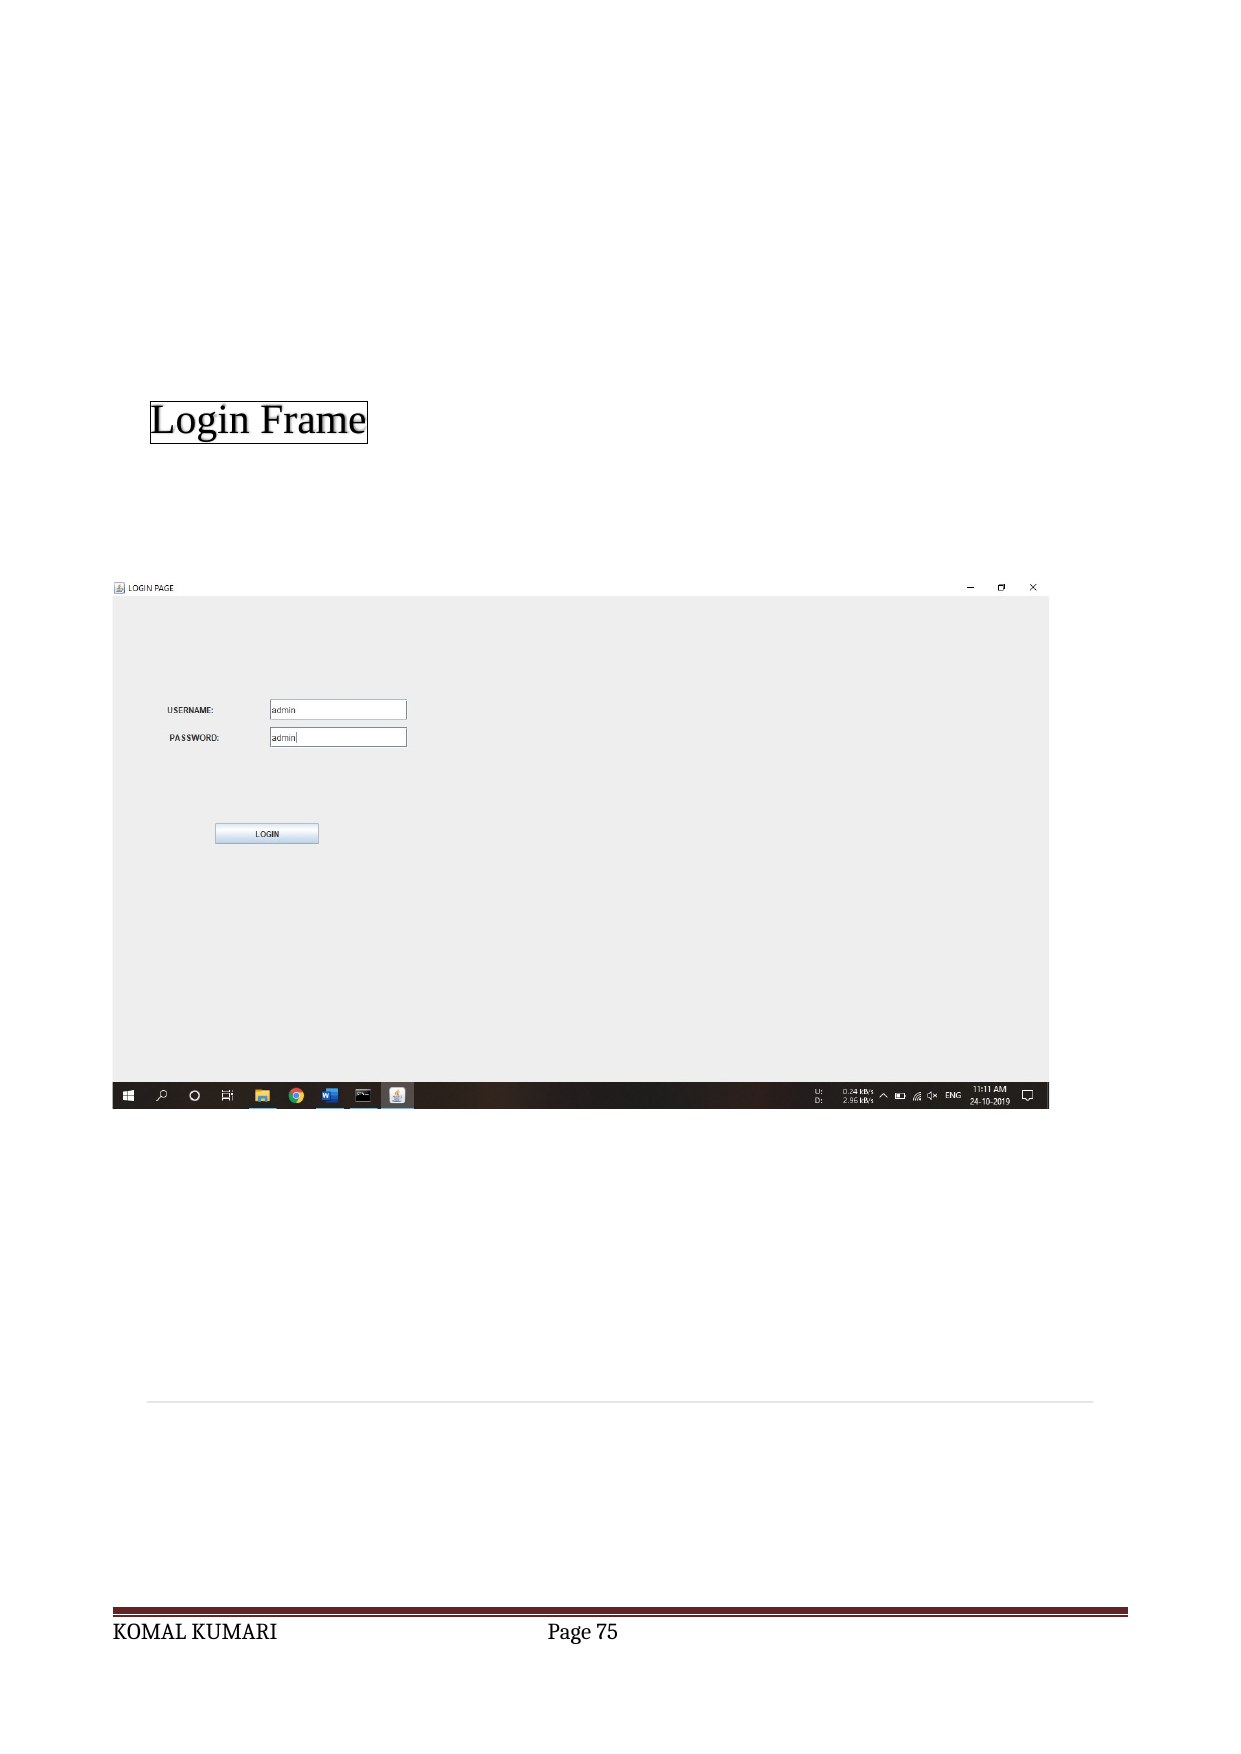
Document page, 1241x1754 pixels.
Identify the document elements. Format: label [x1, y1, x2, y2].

picture [151, 407, 155, 432]
picture [151, 402, 367, 443]
picture [112, 582, 1050, 1109]
